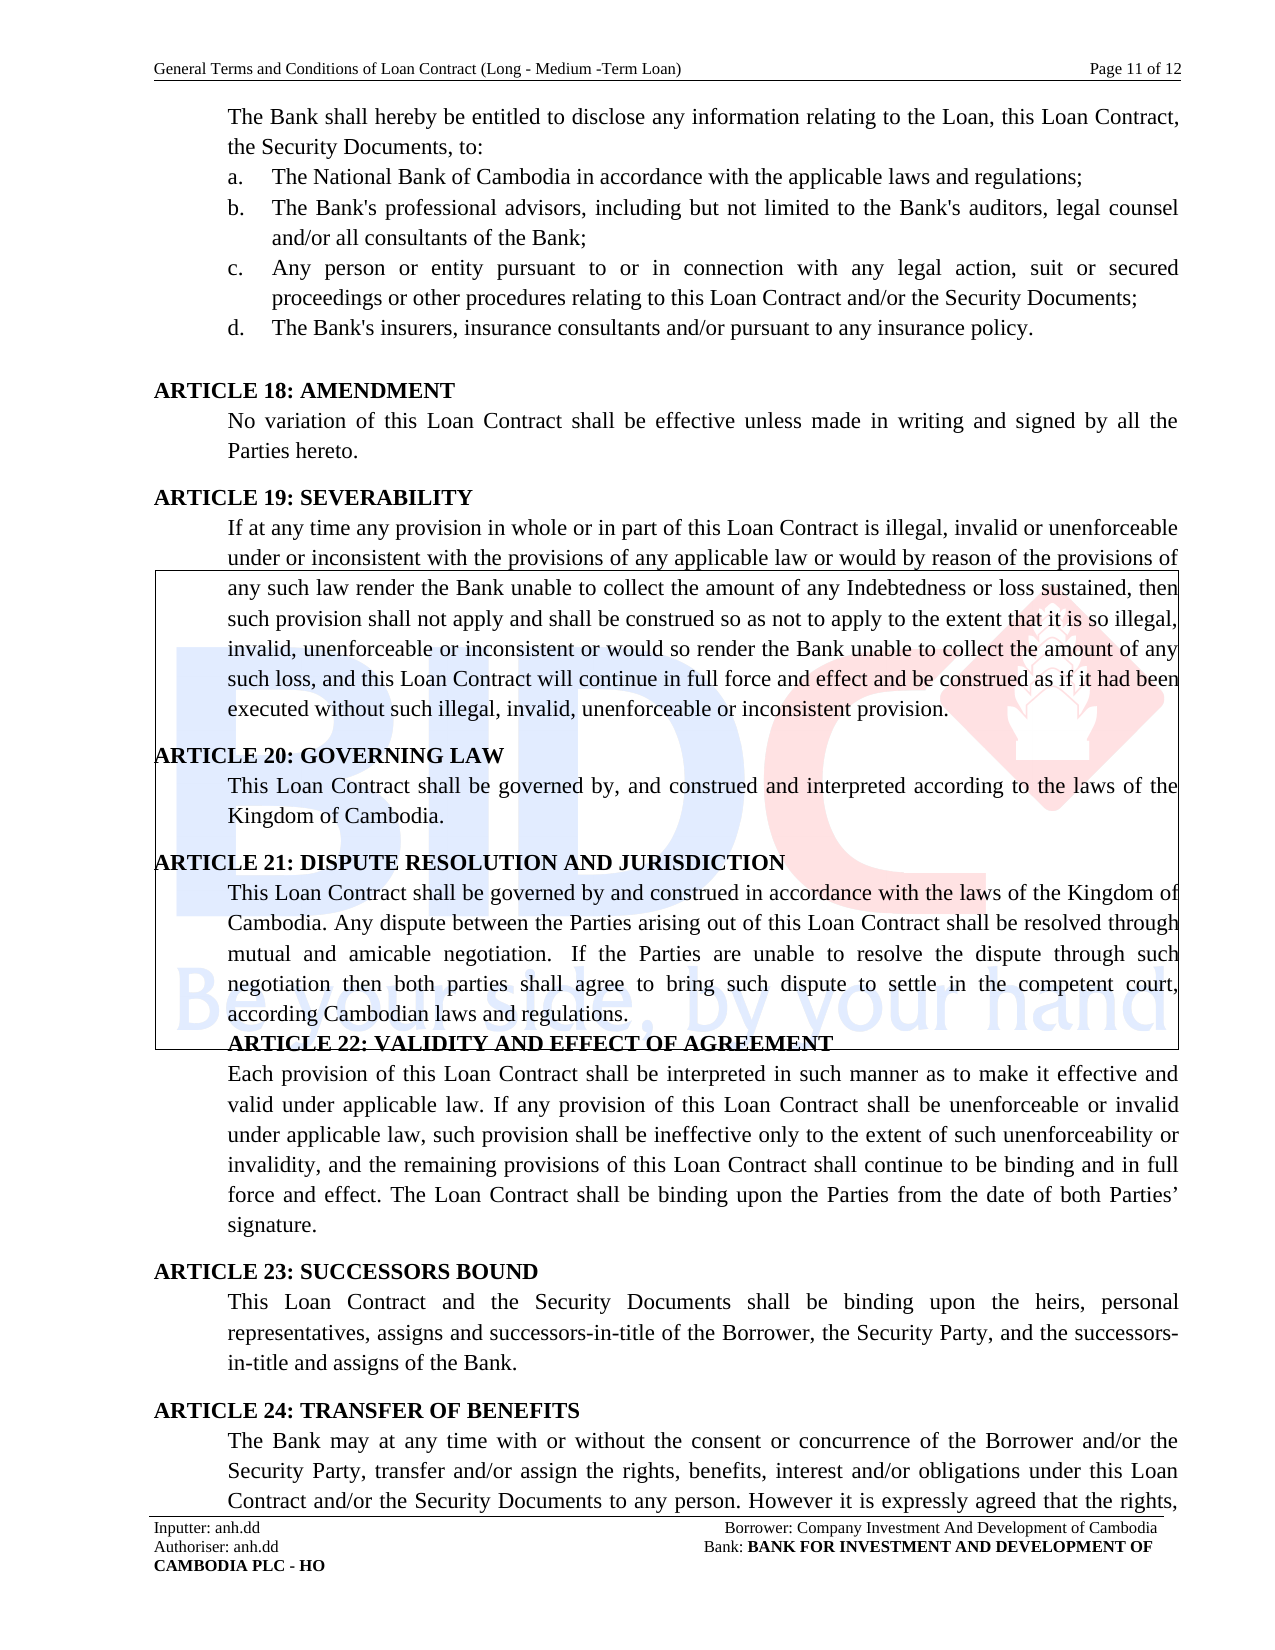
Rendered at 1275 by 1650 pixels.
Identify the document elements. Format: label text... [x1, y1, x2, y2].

text ARTICLE 22: VALIDITY AND EFFECT OF AGREEMENT [227, 1030, 1181, 1057]
text Each provision of this Loan Contract shall be interpreted in such manner as to make it effective and valid under applicable law. If any provision of this Loan Contract shall be unenforceable or invalid under applicable law, such provision shall be ineffective only to the extent of such unenforceability or invalidity, and the remaining provisions of this Loan Contract shall continue to be binding and in full force and effect. The Loan Contract shall be binding upon the Parties from the date of both Parties’ signature. [227, 1061, 1181, 1238]
text If at any time any provision in whole or in part of this Loan Contract is illegal, invalid or unenforceable under or inconsistent with the provisions of any applicable law or would by reason of the provisions of any such law render the Bank unable to collect the amount of any Indebtedness or loss sustained, then such provision shall not apply and shall be construed so as not to apply to the extent that it is so illegal, invalid, unenforceable or inconsistent or would so render the Bank unable to collect the amount of any such loss, and this Loan Contract will continue in full force and effect and be construed as if it had been executed without such illegal, invalid, unenforceable or inconsistent provision. [227, 514, 1181, 722]
list The Bank's insurers, insurance consultants and/or pursuant to any insurance policy. [227, 314, 1181, 341]
text ARTICLE 21: DISPUTE RESOLUTION AND JURISDICTION [153, 849, 1181, 875]
text ARTICLE 23: SUCCESSORS BOUND [153, 1258, 1181, 1284]
text ARTICLE 24: TRANSFER OF BENEFITS [153, 1397, 1181, 1423]
list The National Bank of Cambodia in accordance with the applicable laws and regulations; [227, 163, 1181, 190]
text This Loan Contract shall be governed by, and construed and interpreted according to the laws of the Kingdom of Cambodia. [227, 772, 1181, 829]
text No variation of this Loan Contract shall be effective unless made in writing and signed by all the Parties hereto. [227, 407, 1181, 463]
text ARTICLE 18: AMENDMENT [153, 377, 1181, 403]
text The Bank shall hereby be entitled to disclose any information relating to the Loan, this Loan Contract, the Security Documents, to: [227, 103, 1181, 159]
text ARTICLE 20: GOVERNING LAW [153, 742, 1181, 768]
list The Bank's professional advisors, including but not limited to the Bank's auditors, legal counsel and/or all consultants of the Bank; [227, 193, 1181, 250]
text This Loan Contract and the Security Documents shall be binding upon the heirs, personal representatives, assigns and successors-in-title of the Borrower, the Security Party, and the successors-in-title and assigns of the Bank. [227, 1288, 1181, 1375]
text This Loan Contract shall be governed by and construed in accordance with the laws of the Kingdom of Cambodia. Any dispute between the Parties arising out of this Loan Contract shall be resolved through mutual and amicable negotiation. If the Parties are unable to resolve the dispute through such negotiation then both parties shall agree to bring such dispute to settle in the competent court, according Cambodian laws and regulations. [227, 879, 1181, 1026]
text ARTICLE 19: SEVERABILITY [153, 484, 1181, 510]
list Any person or entity pursuant to or in connection with any legal action, suit or secured proceedings or other procedures relating to this Loan Contract and/or the Security Documents; [227, 254, 1181, 311]
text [227, 1427, 1181, 1514]
